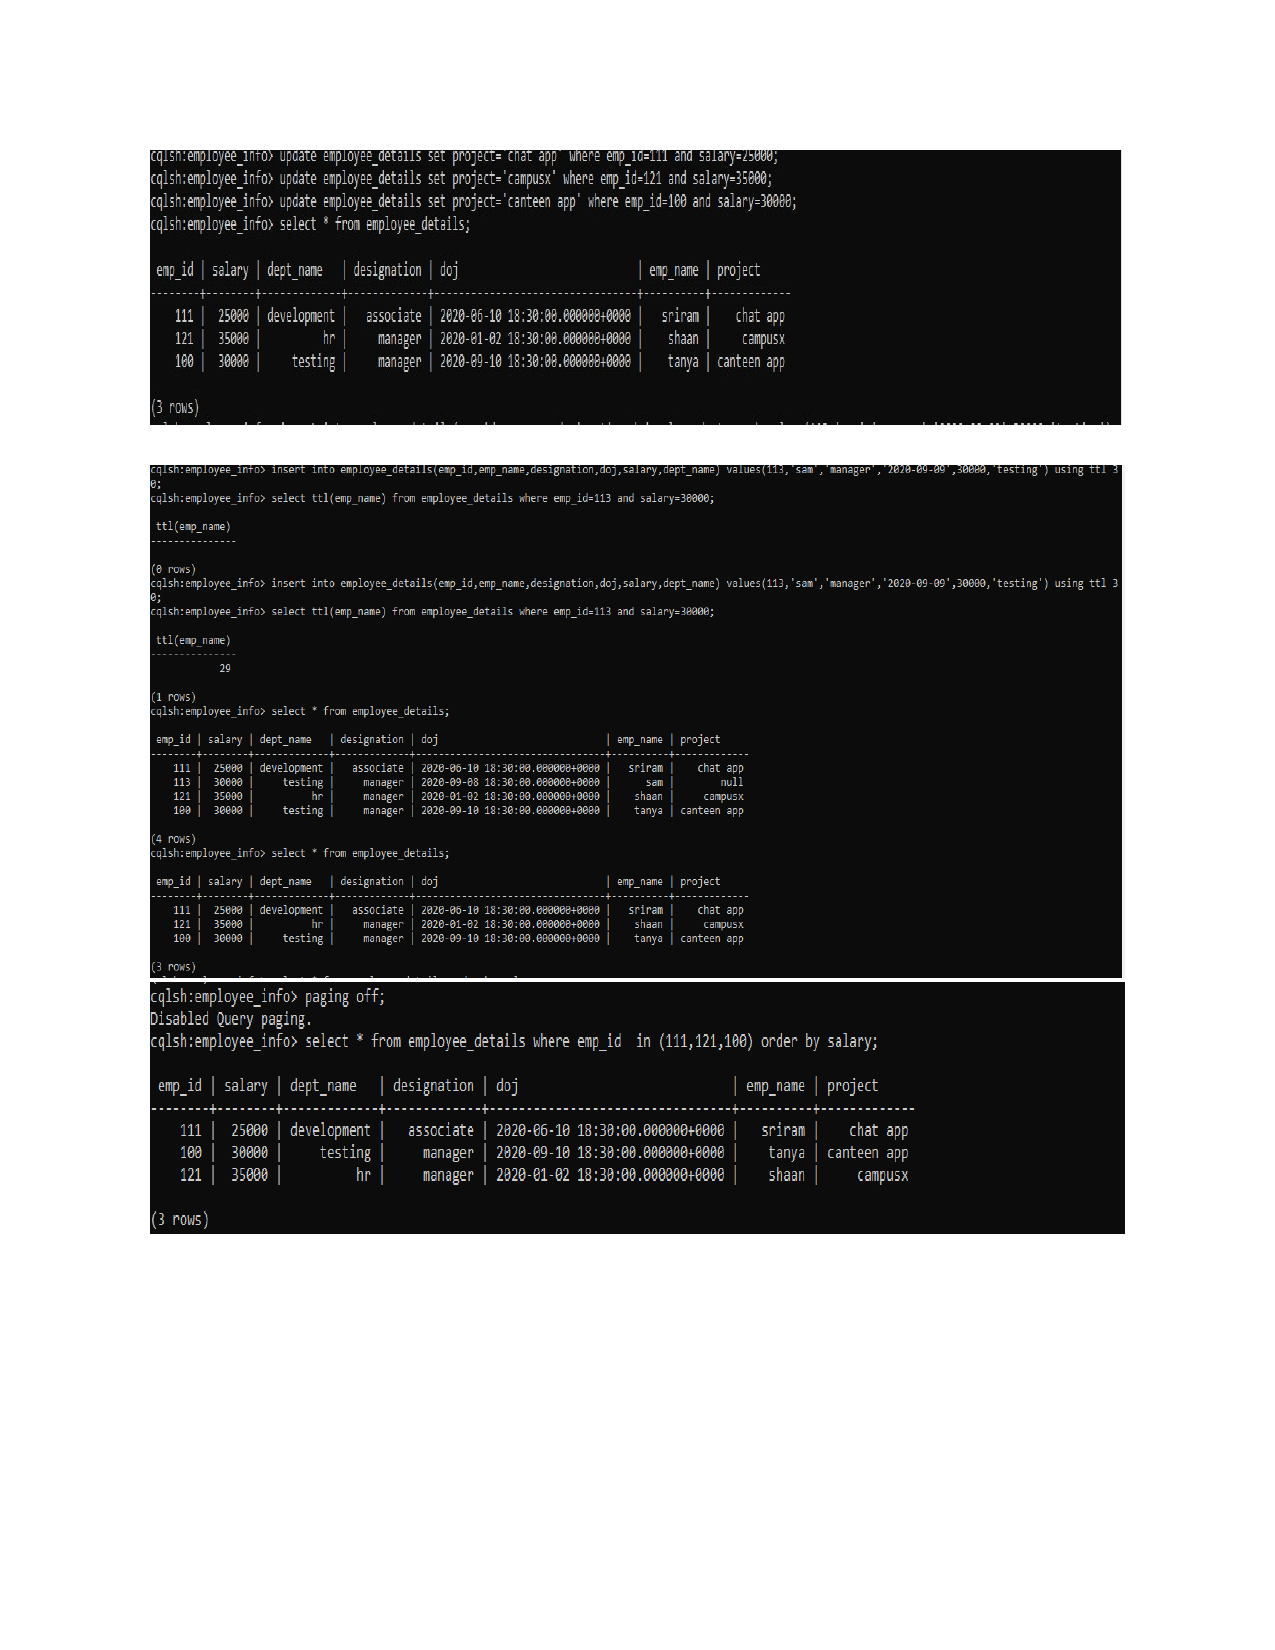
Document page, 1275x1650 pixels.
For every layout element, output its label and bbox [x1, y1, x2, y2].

picture [150, 150, 1122, 425]
picture [150, 982, 1125, 1234]
picture [150, 465, 1125, 978]
